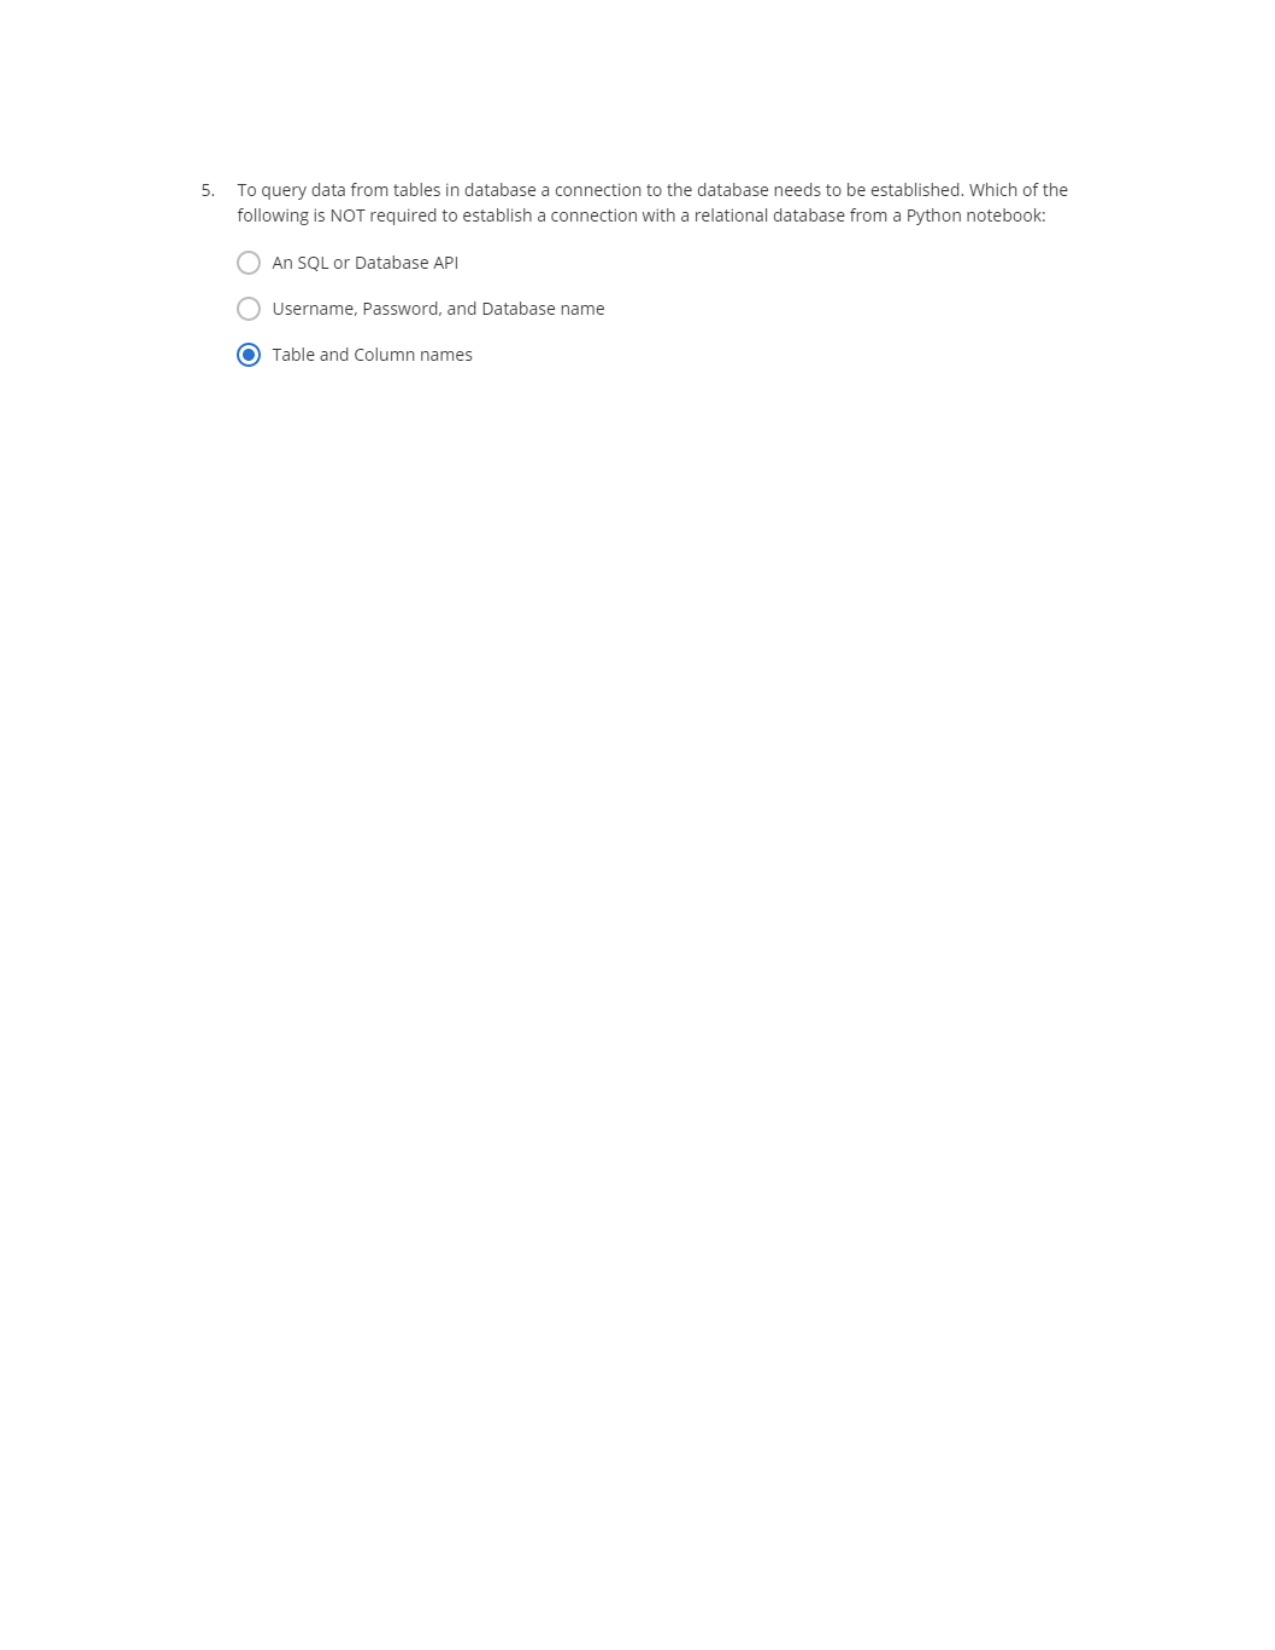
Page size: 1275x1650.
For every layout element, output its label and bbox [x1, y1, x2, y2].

picture [150, 150, 1125, 413]
